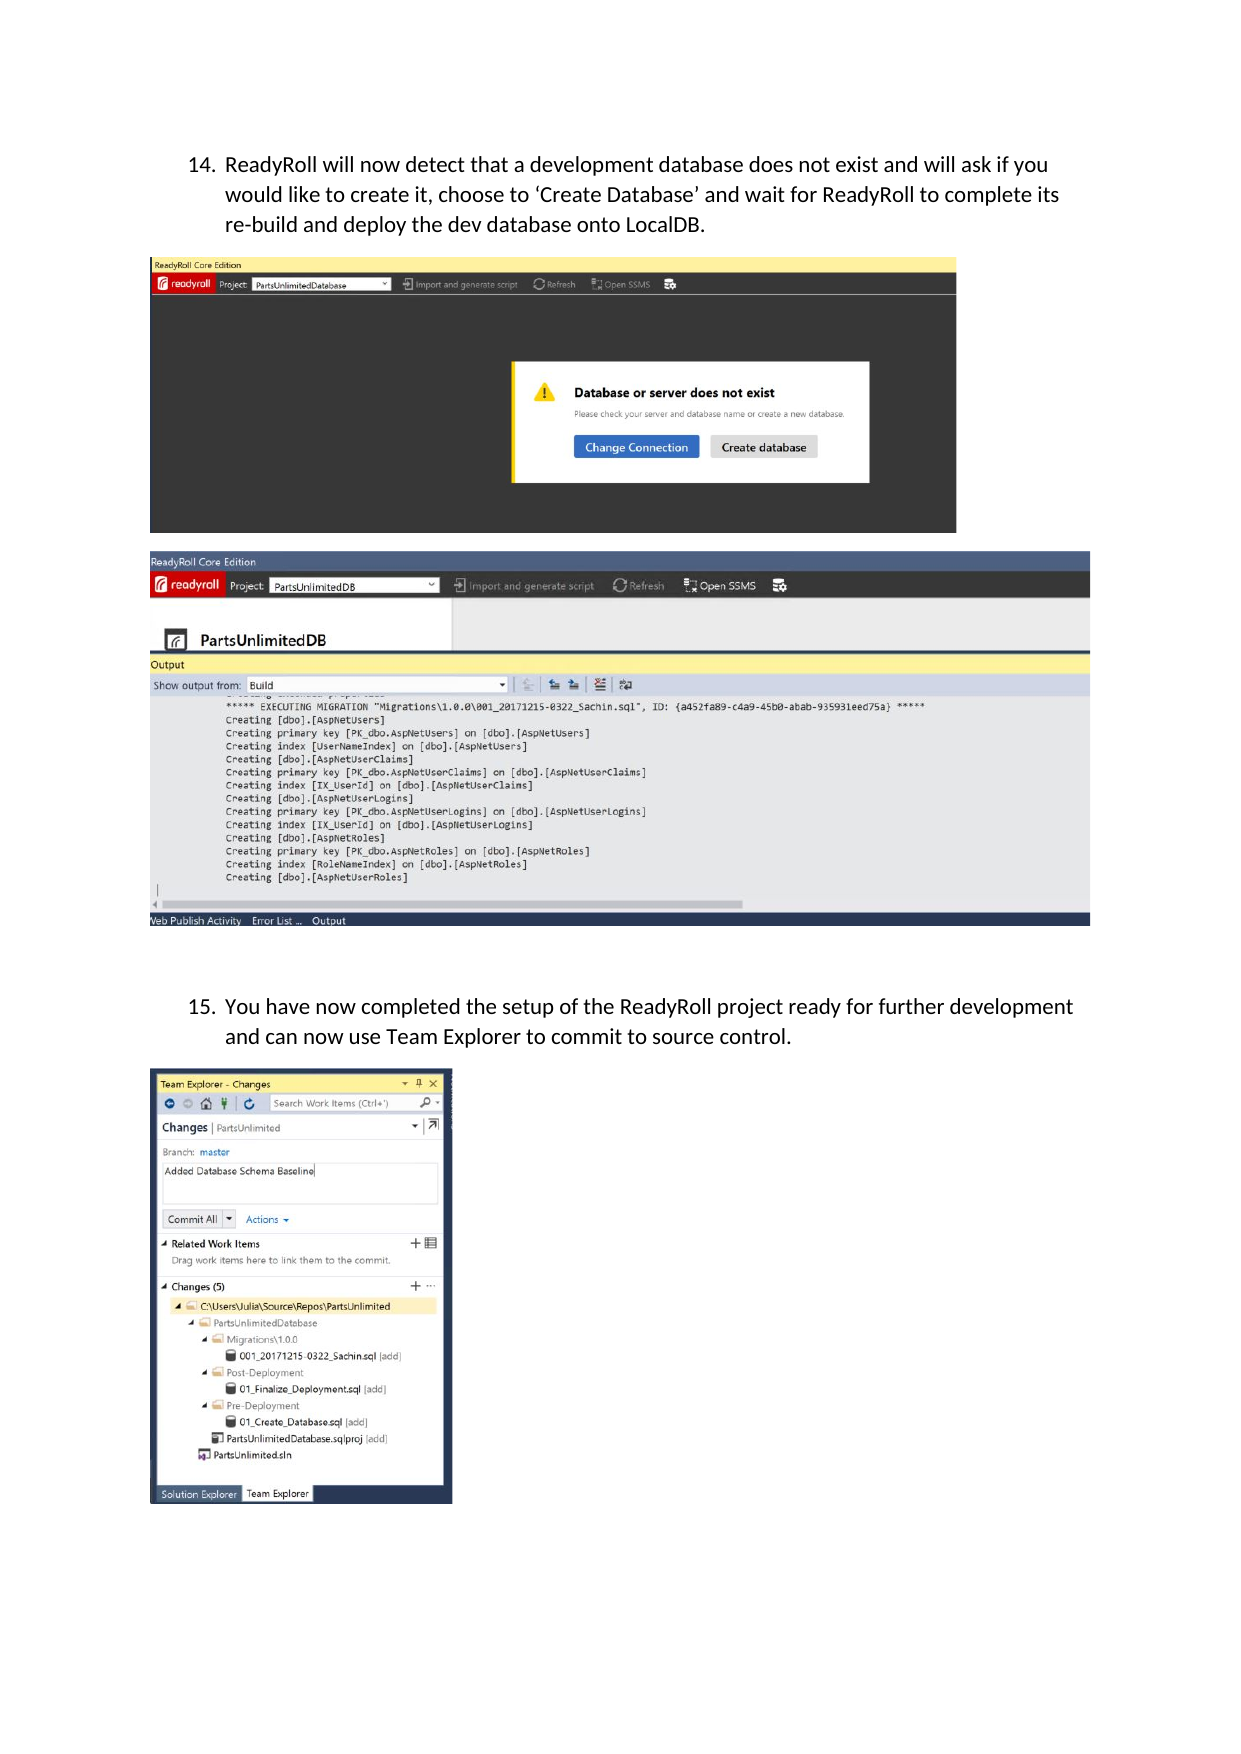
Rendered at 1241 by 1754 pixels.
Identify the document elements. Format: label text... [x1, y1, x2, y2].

picture [150, 257, 957, 533]
list You have now completed the setup of the ReadyRoll project ready for further development and can now use Team Explorer to commit to source control. [187, 992, 1090, 1050]
picture [150, 1068, 453, 1504]
picture [150, 551, 1091, 926]
list ReadyRoll will now detect that a development database does not exist and will ask if you would like to create it, choose to ‘Create Database’ and wait for ReadyRoll to complete its re-build and deploy the dev database onto LocalDB. [187, 150, 1090, 238]
